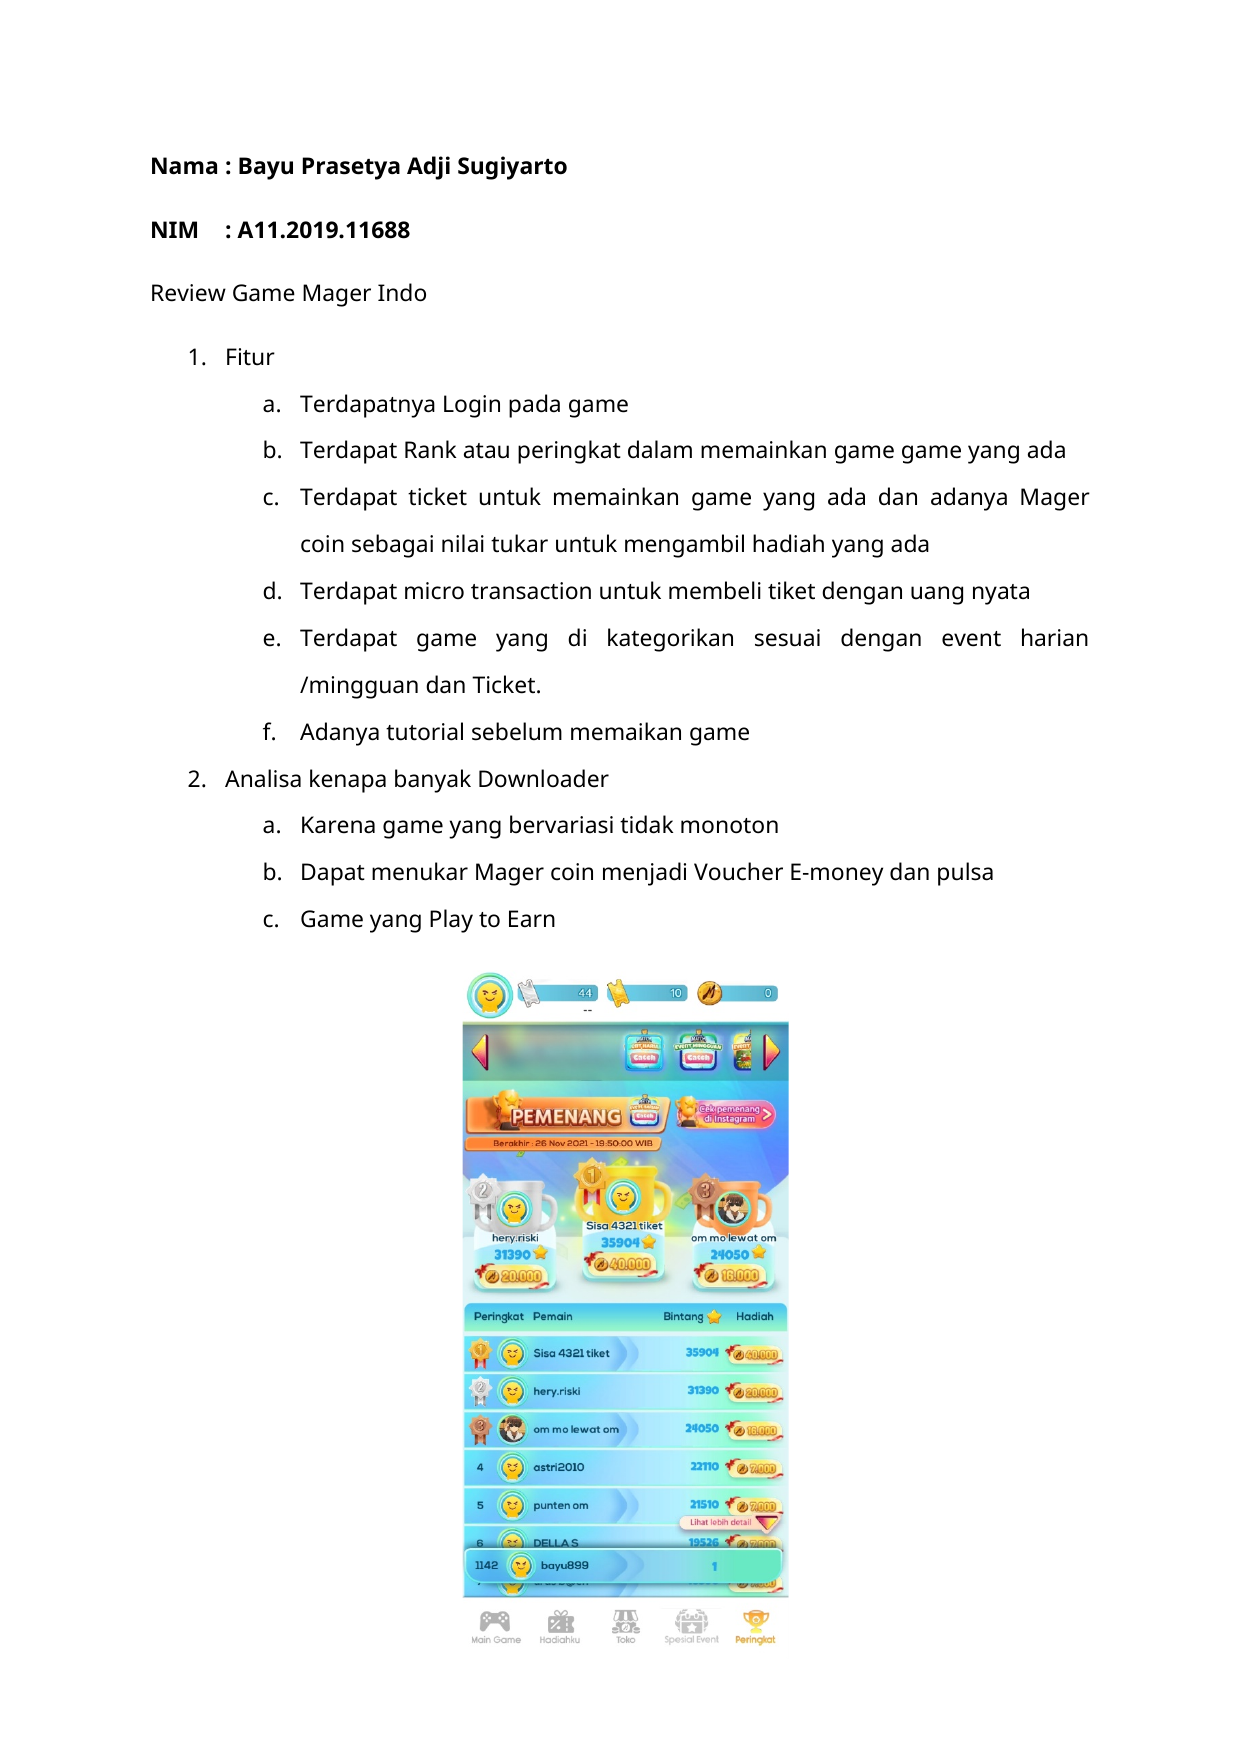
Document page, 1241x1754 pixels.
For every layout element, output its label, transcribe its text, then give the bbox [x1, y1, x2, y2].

list Analisa kenapa banyak Downloader [187, 762, 1090, 794]
list Terdapat micro transaction untuk membeli tiket dengan uang nyata [262, 575, 1090, 606]
list Dapat menukar Mager coin menjadi Voucher E-money dan pulsa [262, 856, 1090, 887]
list Terdapat game yang di kategorikan sesuai dengan event harian /mingguan dan Ticket. [262, 622, 1090, 700]
list Fitur [187, 341, 1090, 372]
list Terdapat Rank atau peringkat dalam memainkan game game yang ada [262, 434, 1090, 466]
text NIM : A11.2019.11688 [150, 213, 1090, 245]
text Nama : Bayu Prasetya Adji Sugiyarto [150, 150, 1090, 181]
picture [462, 970, 789, 1659]
list Terdapatnya Login pada game [262, 387, 1090, 419]
list Terdapat ticket untuk memainkan game yang ada dan adanya Mager coin sebagai nilai tukar untuk mengambil hadiah yang ada [262, 481, 1090, 559]
list Game yang Play to Earn [262, 903, 1090, 934]
list Adanya tutorial sebelum memaikan game [262, 716, 1090, 747]
text Review Game Mager Indo [150, 277, 1090, 308]
list Karena game yang bervariasi tidak monoton [262, 809, 1090, 841]
